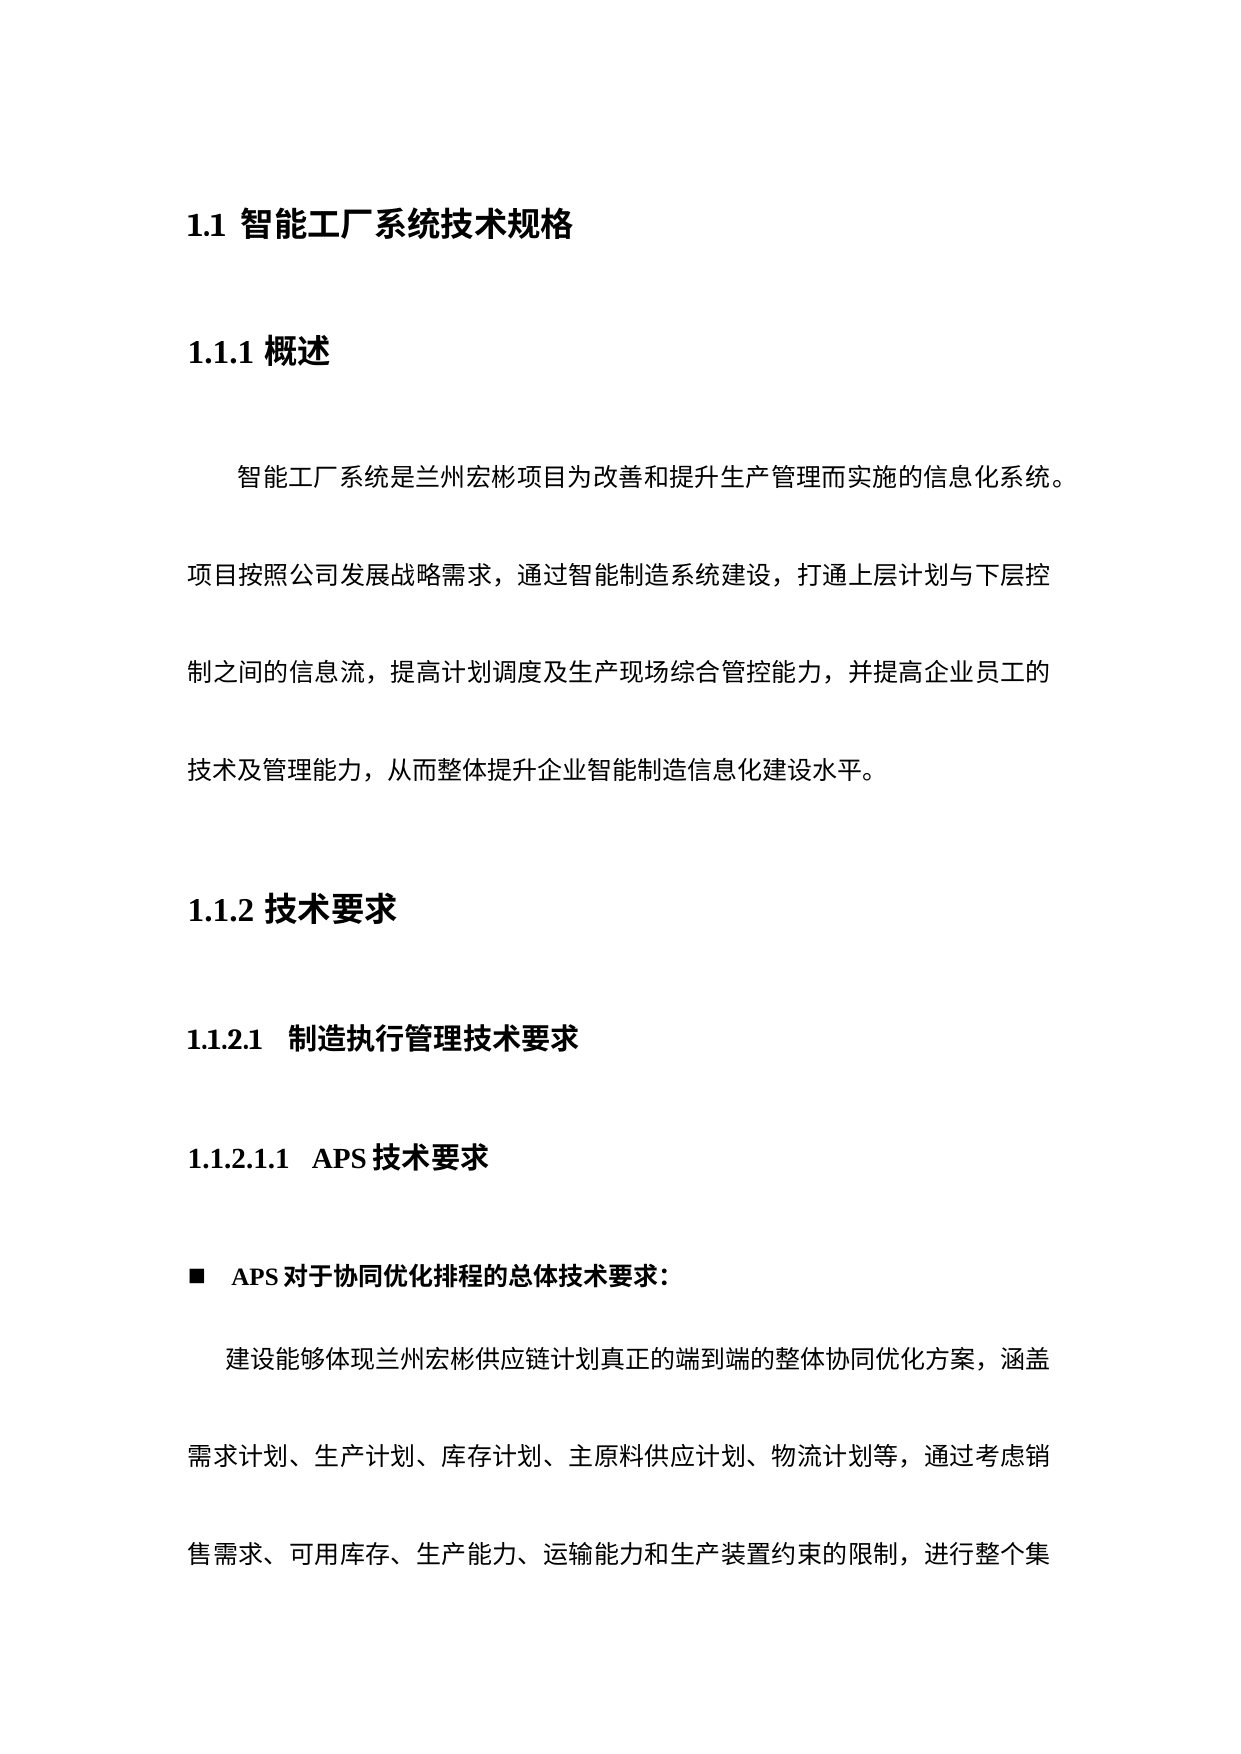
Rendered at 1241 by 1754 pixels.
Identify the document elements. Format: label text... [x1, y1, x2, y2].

subtitle 技术要求 [187, 875, 1053, 940]
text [187, 1325, 1053, 1585]
subtitle APS技术要求 [187, 1123, 1053, 1188]
text 智能工厂系统是兰州宏彬项目为改善和提升生产管理而实施的信息化系统。项目按照公司发展战略需求，通过智能制造系统建设，打通上层计划与下层控制之间的信息流，提高计划调度及生产现场综合管控能力，并提高企业员工的技术及管理能力，从而整体提升企业智能制造信息化建设水平。 [187, 443, 1053, 801]
subtitle 智能工厂系统技术规格 [187, 189, 1053, 254]
list APS对于协同优化排程的总体技术要求： [187, 1242, 1053, 1307]
subtitle 制造执行管理技术要求 [187, 1004, 1053, 1069]
subtitle 概述 [187, 316, 1053, 381]
